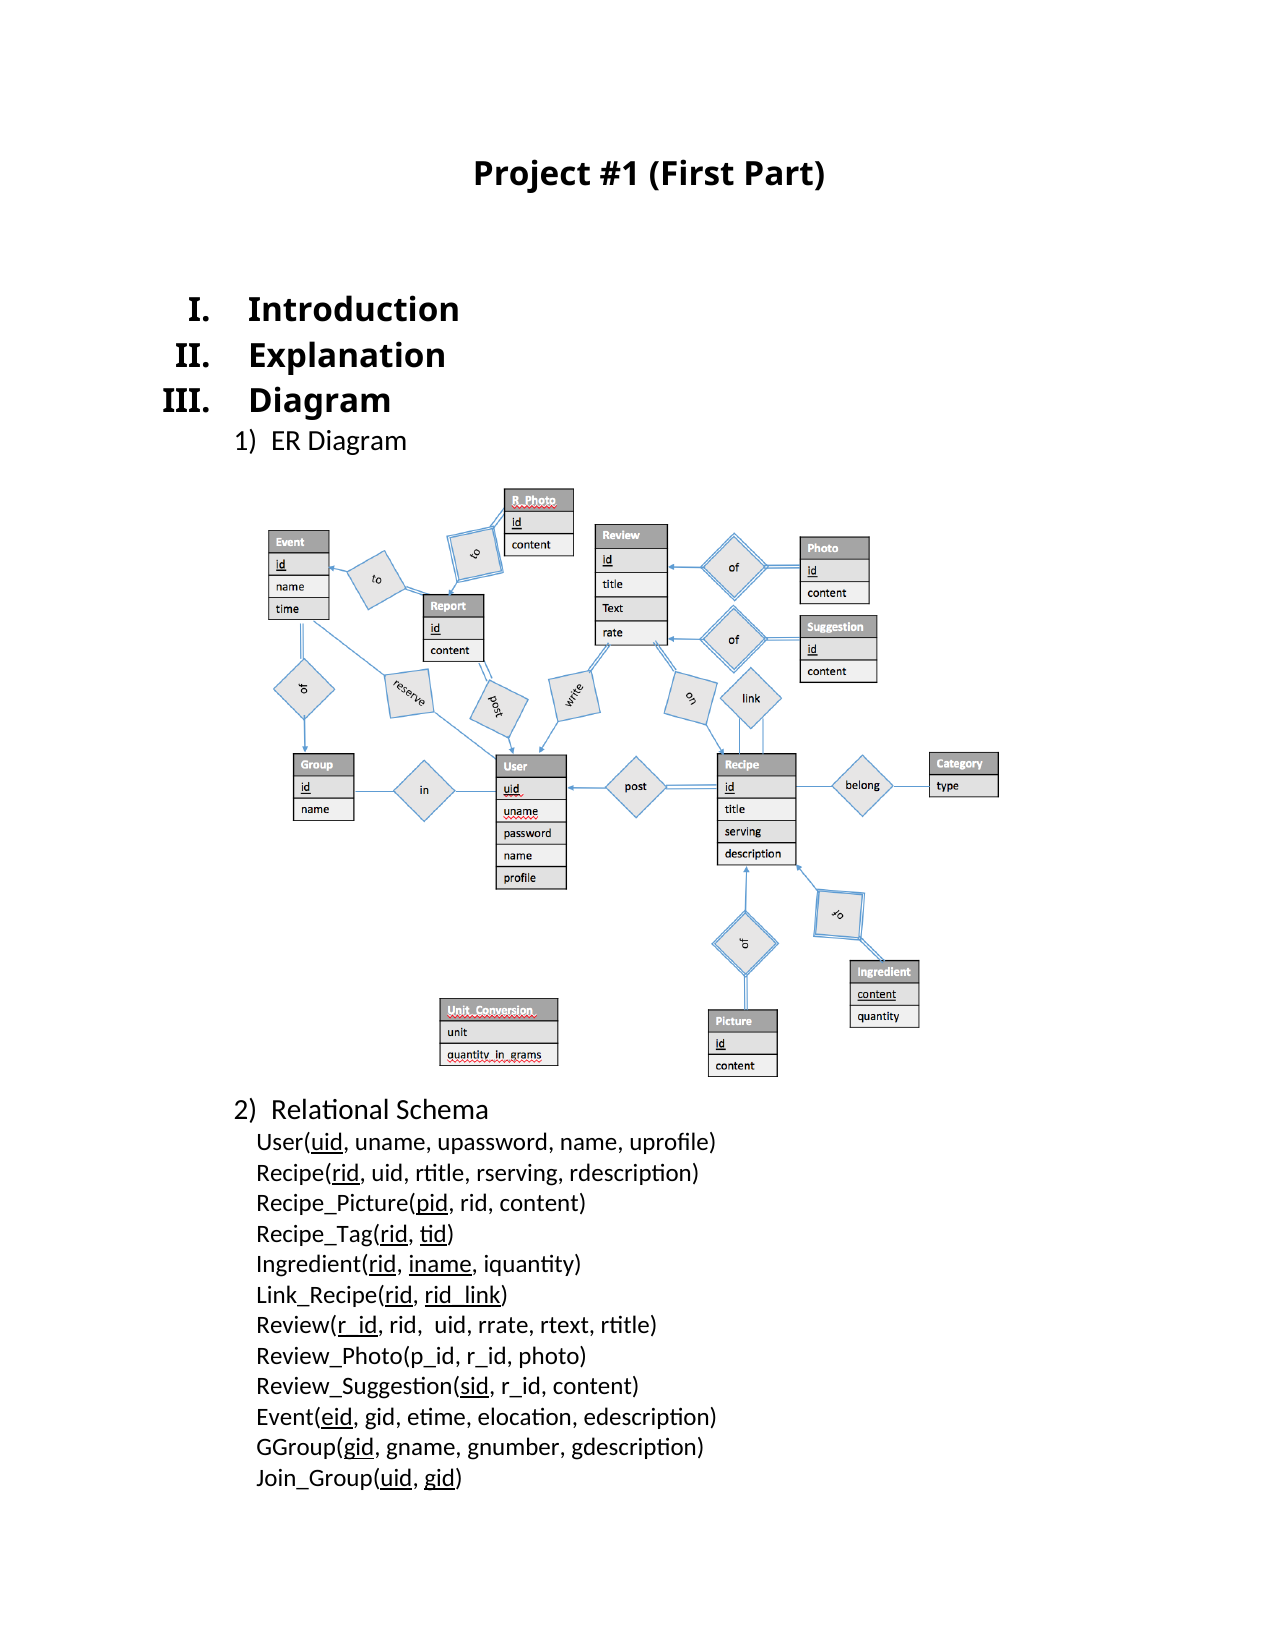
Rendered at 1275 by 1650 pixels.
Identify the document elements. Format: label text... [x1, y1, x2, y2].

text Review_Photo(p_id, r_id, photo) [233, 1340, 1125, 1371]
text Link_Recipe(rid, rid_link) [233, 1279, 1125, 1309]
picture [247, 458, 1011, 1091]
text GGroup(gid, gname, gnumber, gdescription) [233, 1432, 1125, 1462]
text User(uid, uname, upassword, name, uprofile) [233, 1126, 1125, 1157]
text Review(r_id, rid, uid, rrate, rtext, rtitle) [233, 1309, 1125, 1340]
text Join_Group(uid, gid) [233, 1462, 1125, 1493]
text Recipe_Tag(rid, tid) Ingredient(rid, iname, iquantity) [233, 1218, 1125, 1279]
list Diagram [210, 377, 1125, 422]
list Relational Schema [233, 1091, 1125, 1126]
text Review_Suggestion(sid, r_id, content) [233, 1371, 1125, 1401]
list Introduction [210, 286, 1125, 332]
text Recipe_Picture(pid, rid, content) [233, 1187, 1125, 1218]
text Event(eid, gid, etime, elocation, edescription) [233, 1401, 1125, 1432]
list Explanation [210, 332, 1125, 377]
list ER Diagram [233, 422, 1125, 458]
text Project #1 (First Part) [150, 150, 1125, 195]
text Recipe(rid, uid, rtitle, rserving, rdescription) [233, 1157, 1125, 1187]
